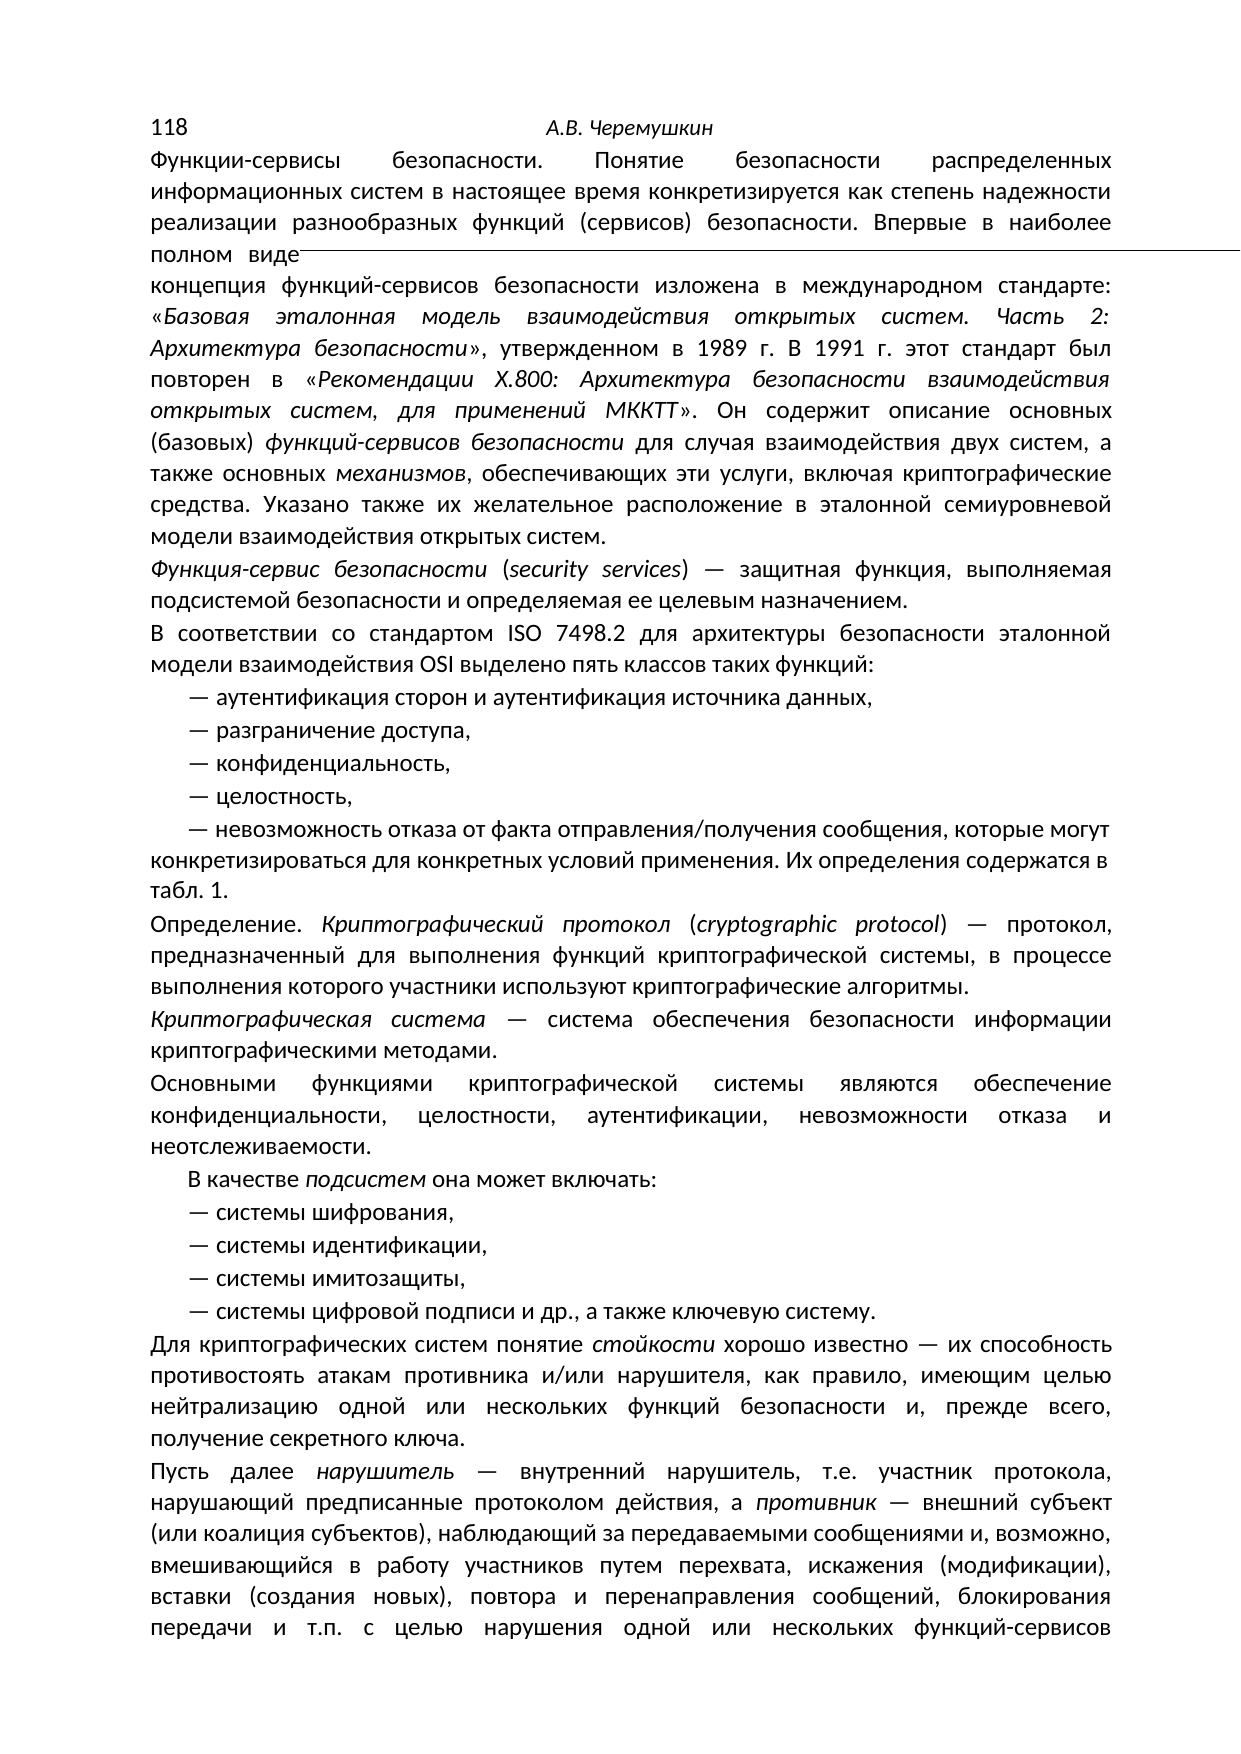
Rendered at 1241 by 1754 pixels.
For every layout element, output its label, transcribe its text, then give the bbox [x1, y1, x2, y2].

text — системы шифрования, [187, 1196, 1113, 1227]
text В качестве подсистем она может включать: [187, 1163, 1113, 1194]
text — системы имитозащиты, [187, 1262, 1113, 1292]
text — системы цифровой подписи и др., а также ключевую систему. [187, 1295, 1113, 1325]
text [150, 1455, 1113, 1642]
text — аутентификация сторон и аутентификация источника данных, [187, 681, 1113, 712]
text Определение. Криптографический протокол (cryptographic protocol) — протокол, предназначенный для выполнения функций криптографической системы, в процессе выполнения которого участники используют криптографические алгоритмы. [150, 908, 1113, 1001]
text Для криптографических систем понятие стойкости хорошо известно — их способность противостоять атакам противника и/или нарушителя, как правило, имеющим целью нейтрализацию одной или нескольких функций безопасности и, прежде всего, получение секретного ключа. [150, 1328, 1113, 1452]
text — целостность, [187, 780, 1113, 811]
text Криптографическая система — система обеспечения безопасности информации криптографическими методами. [150, 1003, 1113, 1065]
text Функция-сервис безопасности (security services) — защитная функция, выполняемая подсистемой безопасности и определяемая ее целевым назначением. [150, 553, 1113, 615]
text — конфиденциальность, [187, 747, 1113, 778]
text — разграничение доступа, [187, 714, 1113, 745]
text Функции-сервисы безопасности. Понятие безопасности распределенных информационных систем в настоящее время конкретизируется как степень надежности реализации разнообразных функций (сервисов) безопасности. Впервые в наиболее полном виде концепция функций-сервисов безопасности изложена в международном стандарте: «Базовая эталонная модель взаимодействия открытых систем. Часть 2: Архитектура безопасности», утвержденном в 1989 г. В 1991 г. этот стандарт был повторен в «Рекомендации X.800: Архитектура безопасности взаимодействия открытых систем, для применений МККТТ». Он содержит описание основных (базовых) функций-сервисов безопасности для случая взаимодействия двух систем, а также основных механизмов, обеспечивающих эти услуги, включая криптографические средства. Указано также их желательное расположение в эталонной семиуровневой модели взаимодействия открытых систем. [150, 144, 1113, 551]
text — невозможность отказа от факта отправления/получения сообщения, которые могут конкретизироваться для конкретных условий применения. Их определения содержатся в табл. 1. [150, 813, 1114, 905]
text Основными функциями криптографической системы являются обеспечение конфиденциальности, целостности, аутентификации, невозможности отказа и неотслеживаемости. [150, 1068, 1113, 1161]
text — системы идентификации, [187, 1229, 1113, 1259]
text В соответствии со стандартом ISO 7498.2 для архитектуры безопасности эталонной модели взаимодействия OSI выделено пять классов таких функций: [150, 617, 1113, 679]
